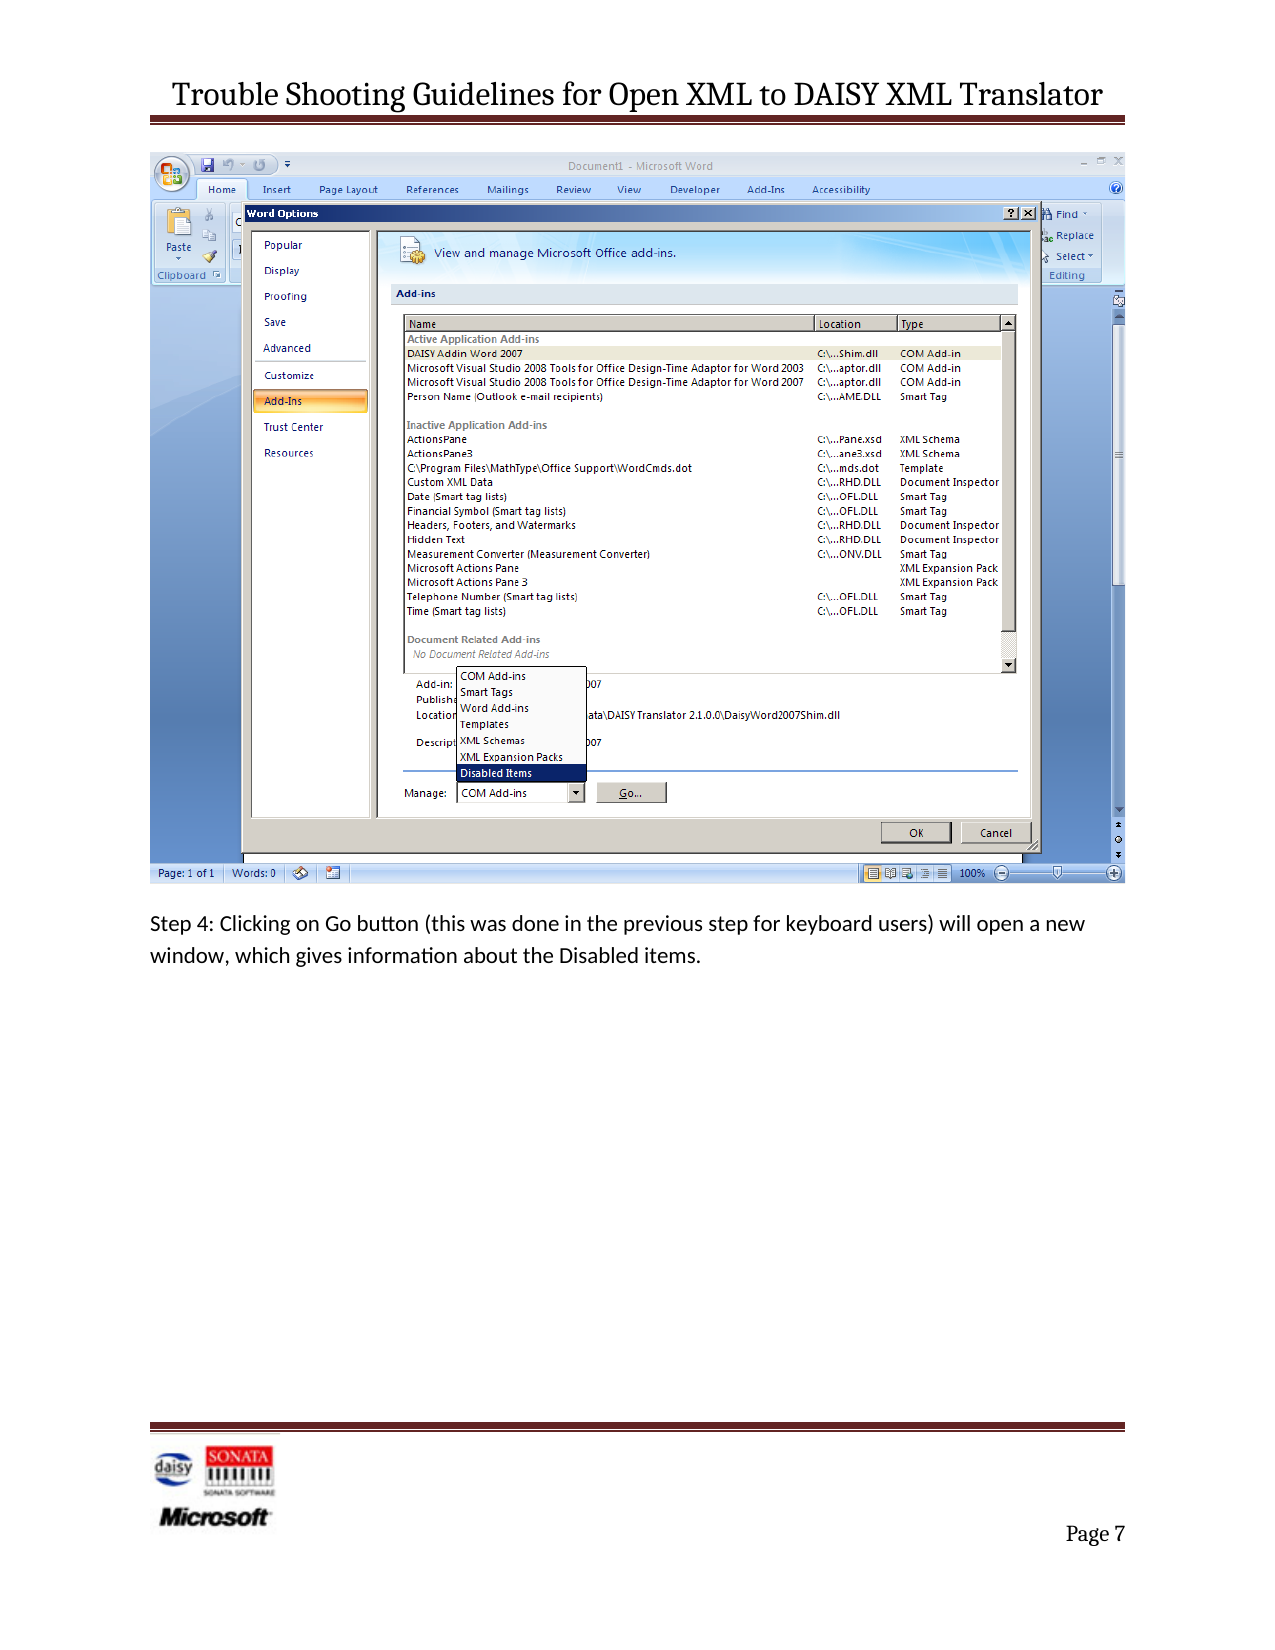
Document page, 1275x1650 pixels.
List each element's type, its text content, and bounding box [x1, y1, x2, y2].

picture [150, 1433, 281, 1542]
picture [150, 152, 1125, 884]
text Step 4: Clicking on Go button (this was done in the previous step for keyboard users) will open a new window, which gives information about the Disabled items. [150, 909, 1125, 969]
